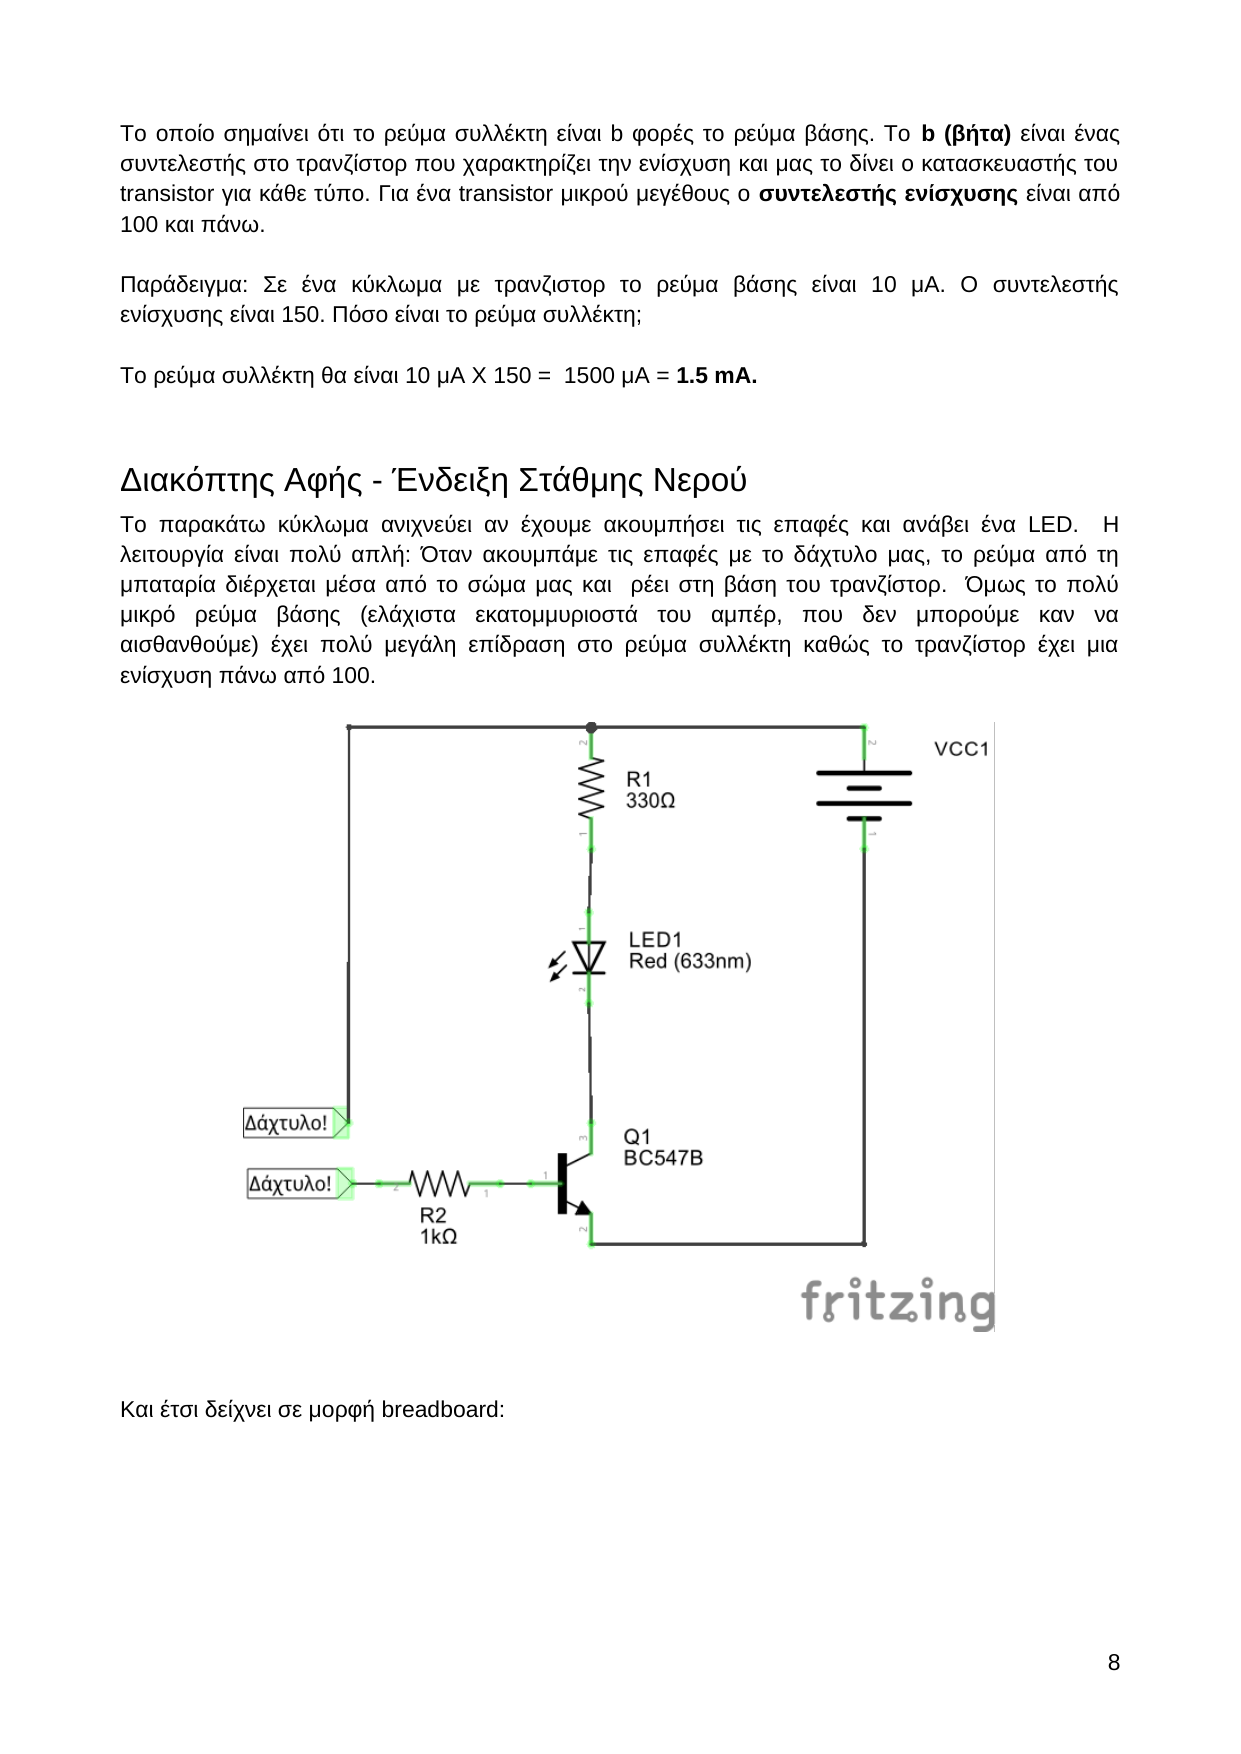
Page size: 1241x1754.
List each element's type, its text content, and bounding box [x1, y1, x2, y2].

text Και έτσι δείχνει σε μορφή breadboard: [120, 1396, 1120, 1422]
text Παράδειγμα: Σε ένα κύκλωμα με τρανζιστορ το ρεύμα βάσης είναι 10 μΑ. Ο συντελεστής ενίσχυσης είναι 150. Πόσο είναι το ρεύμα συλλέκτη; [120, 271, 1120, 328]
text Το ρεύμα συλλέκτη θα είναι 10 μΑ Χ 150 = 1500 μΑ = 1.5 mA. [120, 362, 1120, 388]
text To οποίο σημαίνει ότι το ρεύμα συλλέκτη είναι b φορές το ρεύμα βάσης. Το b (βήτα) είναι ένας συντελεστής στο τρανζίστορ που χαρακτηρίζει την ενίσχυση και μας το δίνει ο κατασκευαστής του transistor για κάθε τύπο. Για ένα transistor μικρού μεγέθους ο συντελεστής ενίσχυσης είναι από 100 και πάνω. [120, 120, 1120, 237]
text Το παρακάτω κύκλωμα ανιχνεύει αν έχουμε ακουμπήσει τις επαφές και ανάβει ένα LED. Η λειτουργία είναι πολύ απλή: Όταν ακουμπάμε τις επαφές με το δάχτυλο μας, το ρεύμα από τη μπαταρία διέρχεται μέσα από το σώμα μας και ρέει στη βάση του τρανζίστορ. Όμως το πολύ μικρό ρεύμα βάσης (ελάχιστα εκατομμυριοστά του αμπέρ, που δεν μπορούμε καν να αισθανθούμε) έχει πολύ μεγάλη επίδραση στο ρεύμα συλλέκτη καθώς το τρανζίστορ έχει μια ενίσχυση πάνω από 100. [120, 511, 1120, 688]
picture [243, 722, 998, 1332]
subtitle Διακόπτης Αφής - Ένδειξη Στάθμης Νερού [120, 459, 1120, 498]
